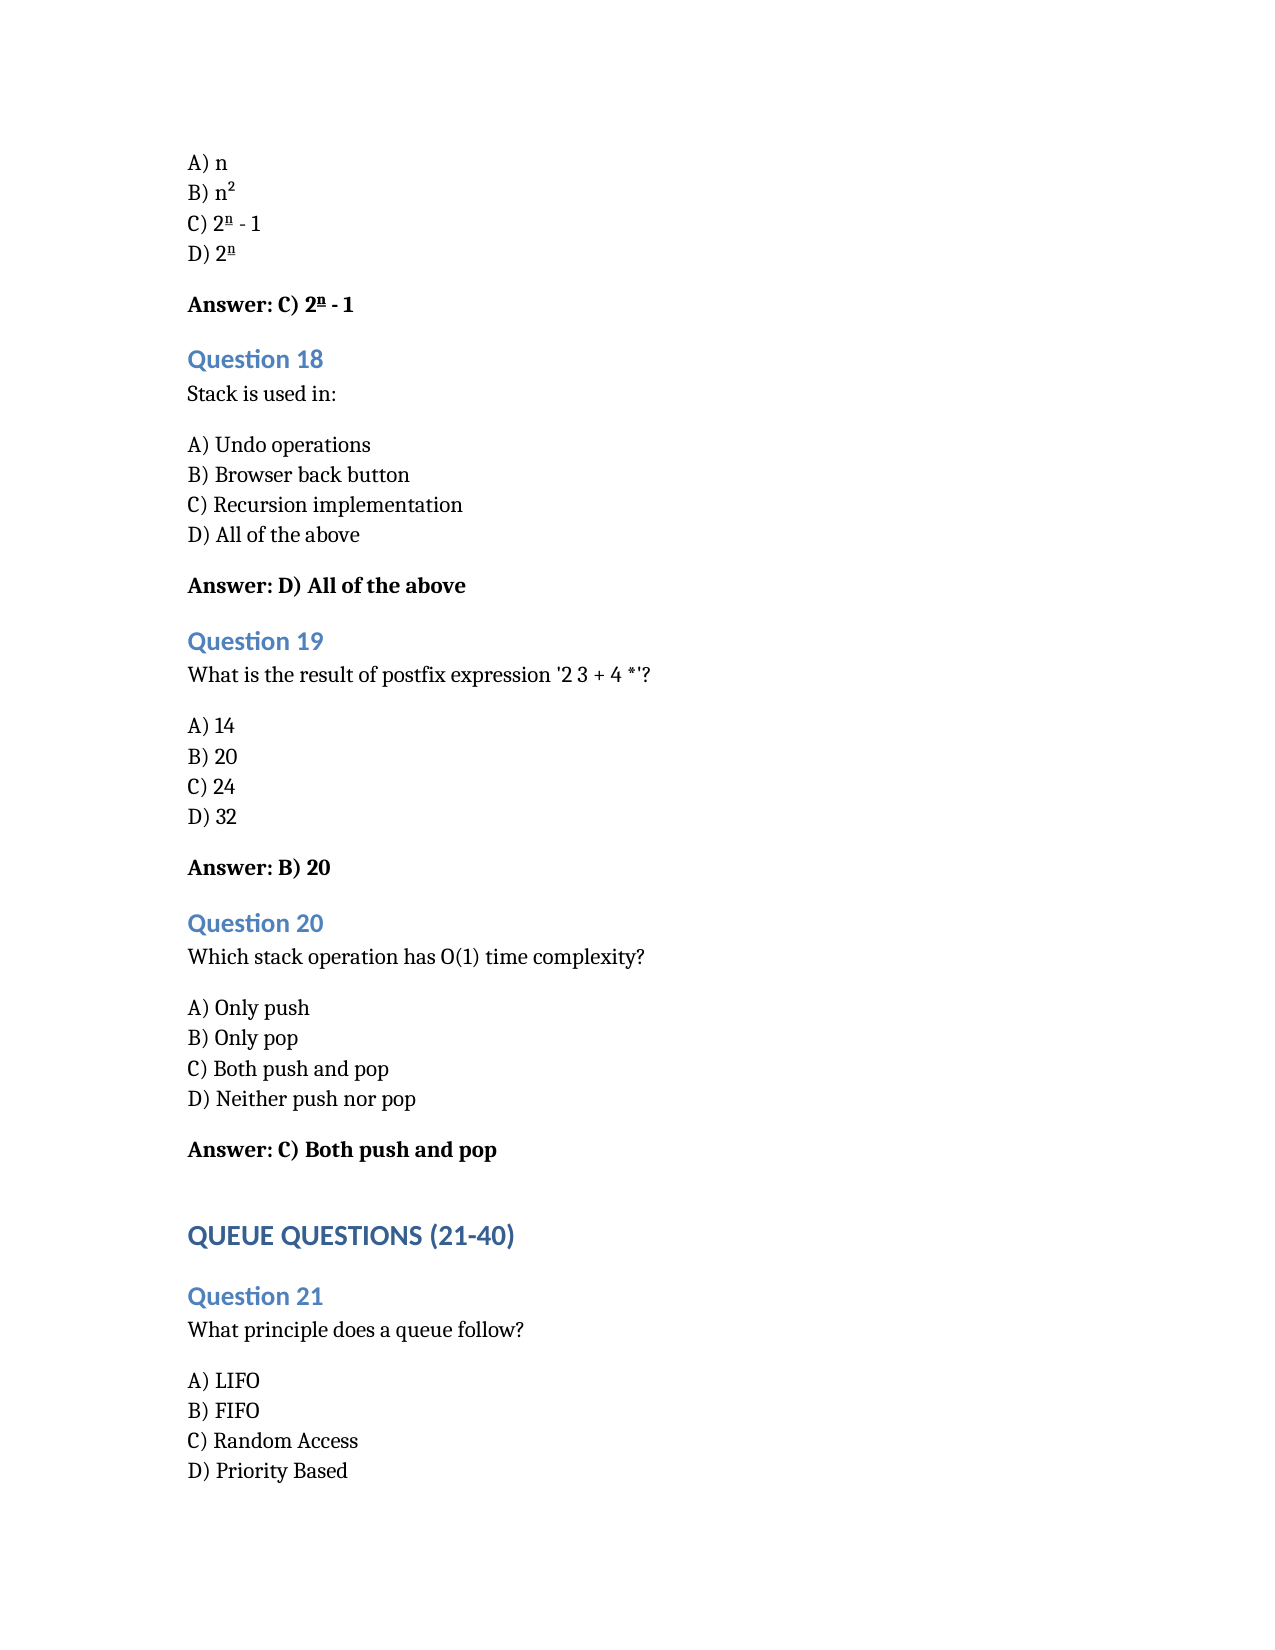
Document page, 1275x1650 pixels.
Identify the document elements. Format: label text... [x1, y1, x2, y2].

subtitle QUEUE QUESTIONS (21-40) [187, 1217, 1087, 1252]
text What is the result of postfix expression '2 3 + 4 *'? [187, 662, 1087, 689]
text Answer: B) 20 [187, 855, 1087, 881]
text A) 14 B) 20 C) 24 D) 32 [187, 713, 1087, 830]
text Which stack operation has O(1) time complexity? [187, 944, 1087, 970]
text Answer: D) All of the above [187, 573, 1087, 600]
text A) n B) n² C) 2ⁿ - 1 D) 2ⁿ [187, 150, 1087, 267]
text A) Undo operations B) Browser back button C) Recursion implementation D) All of the above [187, 432, 1087, 549]
text Answer: C) Both push and pop [187, 1137, 1087, 1163]
subtitle Question 19 [187, 624, 1087, 657]
subtitle Question 20 [187, 906, 1087, 939]
text What principle does a queue follow? [187, 1317, 1087, 1343]
text A) Only push B) Only pop C) Both push and pop D) Neither push nor pop [187, 995, 1087, 1112]
subtitle Question 18 [187, 343, 1087, 376]
text A) LIFO B) FIFO C) Random Access D) Priority Based [187, 1368, 1087, 1484]
text Answer: C) 2ⁿ - 1 [187, 292, 1087, 318]
text Stack is used in: [187, 381, 1087, 407]
subtitle Question 21 [187, 1279, 1087, 1312]
